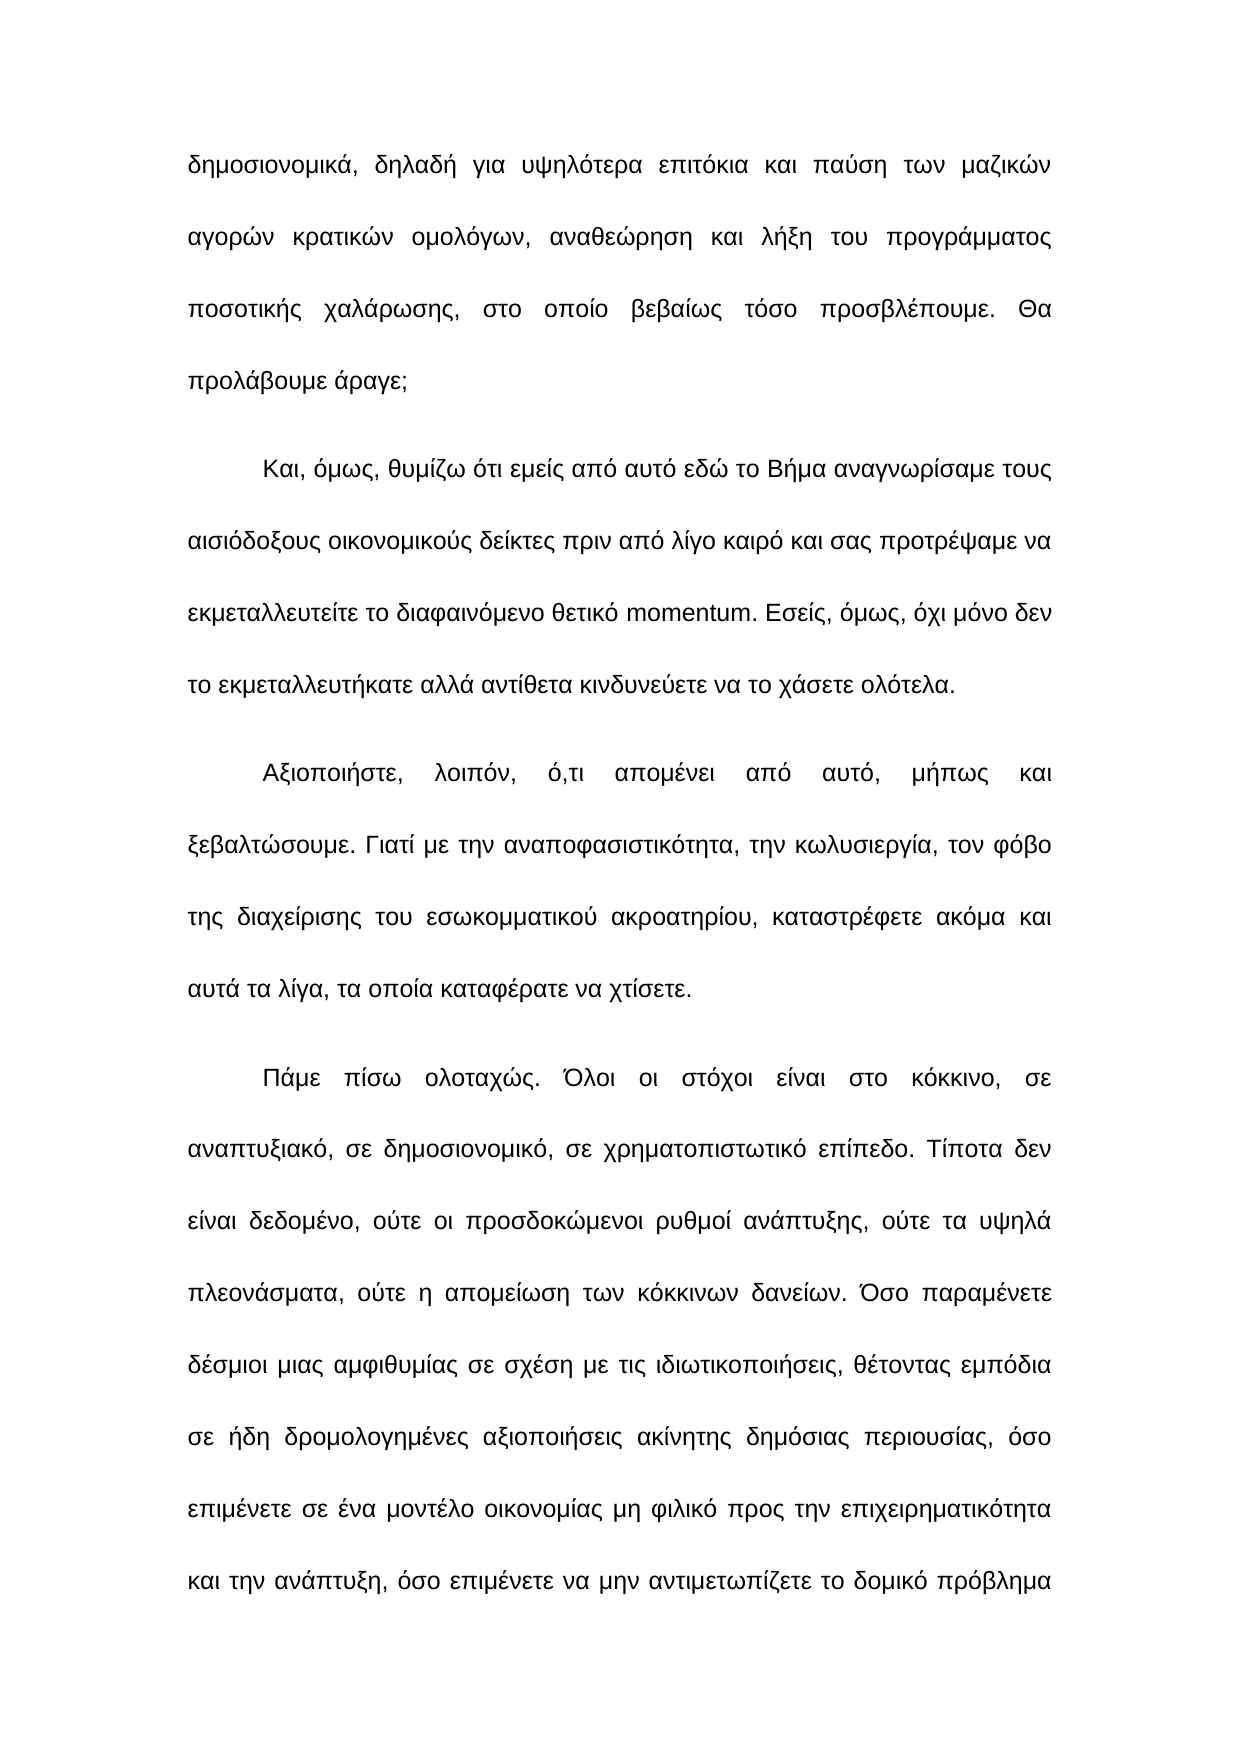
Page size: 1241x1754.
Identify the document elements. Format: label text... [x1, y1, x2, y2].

text Αξιοποιήστε, λοιπόν, ό,τι απομένει από αυτό, μήπως και ξεβαλτώσουμε. Γιατί με την αναποφασιστικότητα, την κωλυσιεργία, τον φόβο της διαχείρισης του εσωκομματικού ακροατηρίου, καταστρέφετε ακόμα και αυτά τα λίγα, τα οποία καταφέρατε να χτίσετε. [187, 758, 1053, 1003]
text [187, 1062, 1053, 1594]
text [187, 150, 1053, 394]
text Και, όμως, θυμίζω ότι εμείς από αυτό εδώ το Βήμα αναγνωρίσαμε τους αισιόδοξους οικονομικούς δείκτες πριν από λίγο καιρό και σας προτρέψαμε να εκμεταλλευτείτε το διαφαινόμενο θετικό momentum. Εσείς, όμως, όχι μόνο δεν το εκμεταλλευτήκατε αλλά αντίθετα κινδυνεύετε να το χάσετε ολότελα. [187, 454, 1053, 698]
